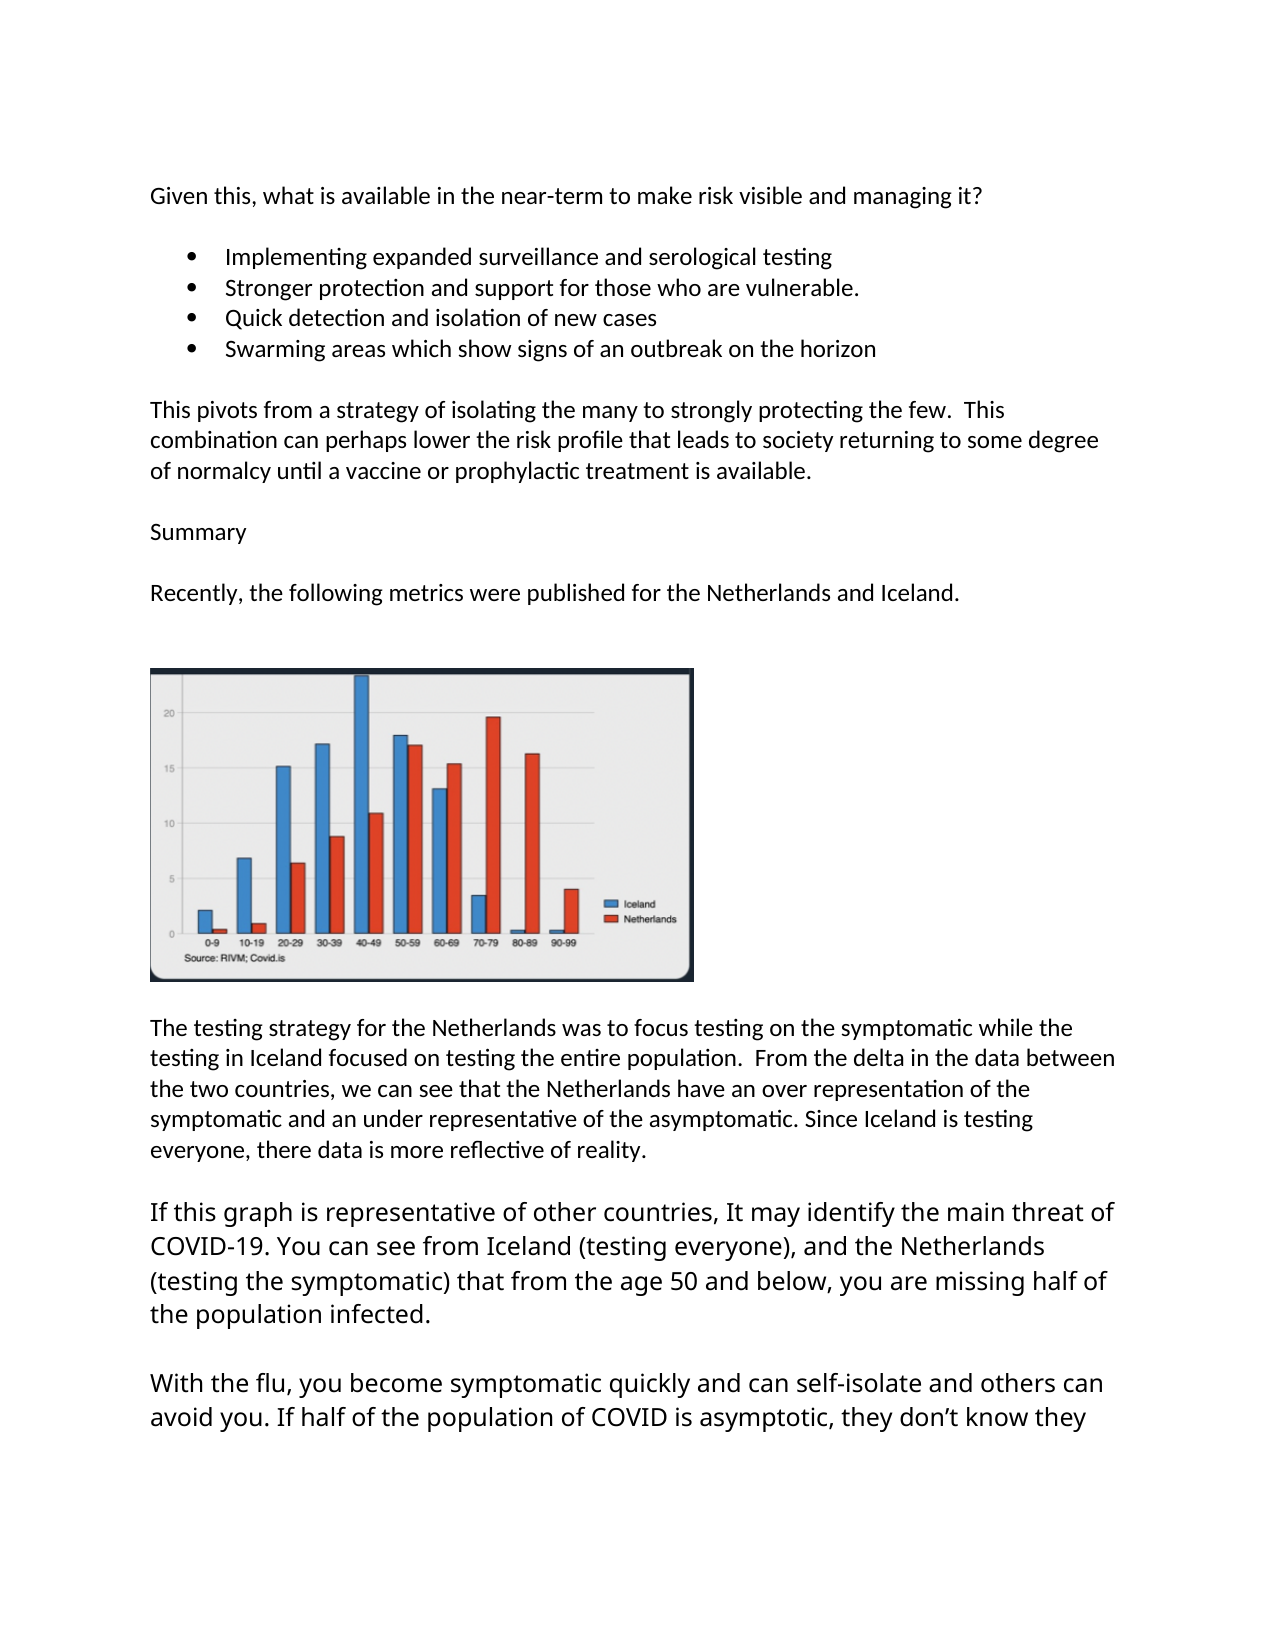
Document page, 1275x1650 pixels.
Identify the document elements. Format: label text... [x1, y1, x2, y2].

list Implementing expanded surveillance and serological testing [187, 242, 1125, 272]
list Quick detection and isolation of new cases [187, 303, 1125, 333]
text Given this, what is available in the near-term to make risk visible and managing it? [150, 181, 1125, 211]
text The testing strategy for the Netherlands was to focus testing on the symptomatic while the testing in Iceland focused on testing the entire population. From the delta in the data between the two countries, we can see that the Netherlands have an over representation of the symptomatic and an under representative of the asymptomatic. Since Iceland is testing everyone, there data is more reflective of reality. If this graph is representative of other countries, It may identify the main threat of COVID-19. You can see from Iceland (testing everyone), and the Netherlands (testing the symptomatic) that from the age 50 and below, you are missing half of the population infected. [150, 1012, 1125, 1331]
list Swarming areas which show signs of an outbreak on the horizon [187, 333, 1125, 364]
text Recently, the following metrics were published for the Netherlands and Iceland. [150, 577, 1125, 608]
text Summary [150, 516, 1125, 547]
list Stronger protection and support for those who are vulnerable. [187, 272, 1125, 303]
picture [150, 668, 694, 982]
